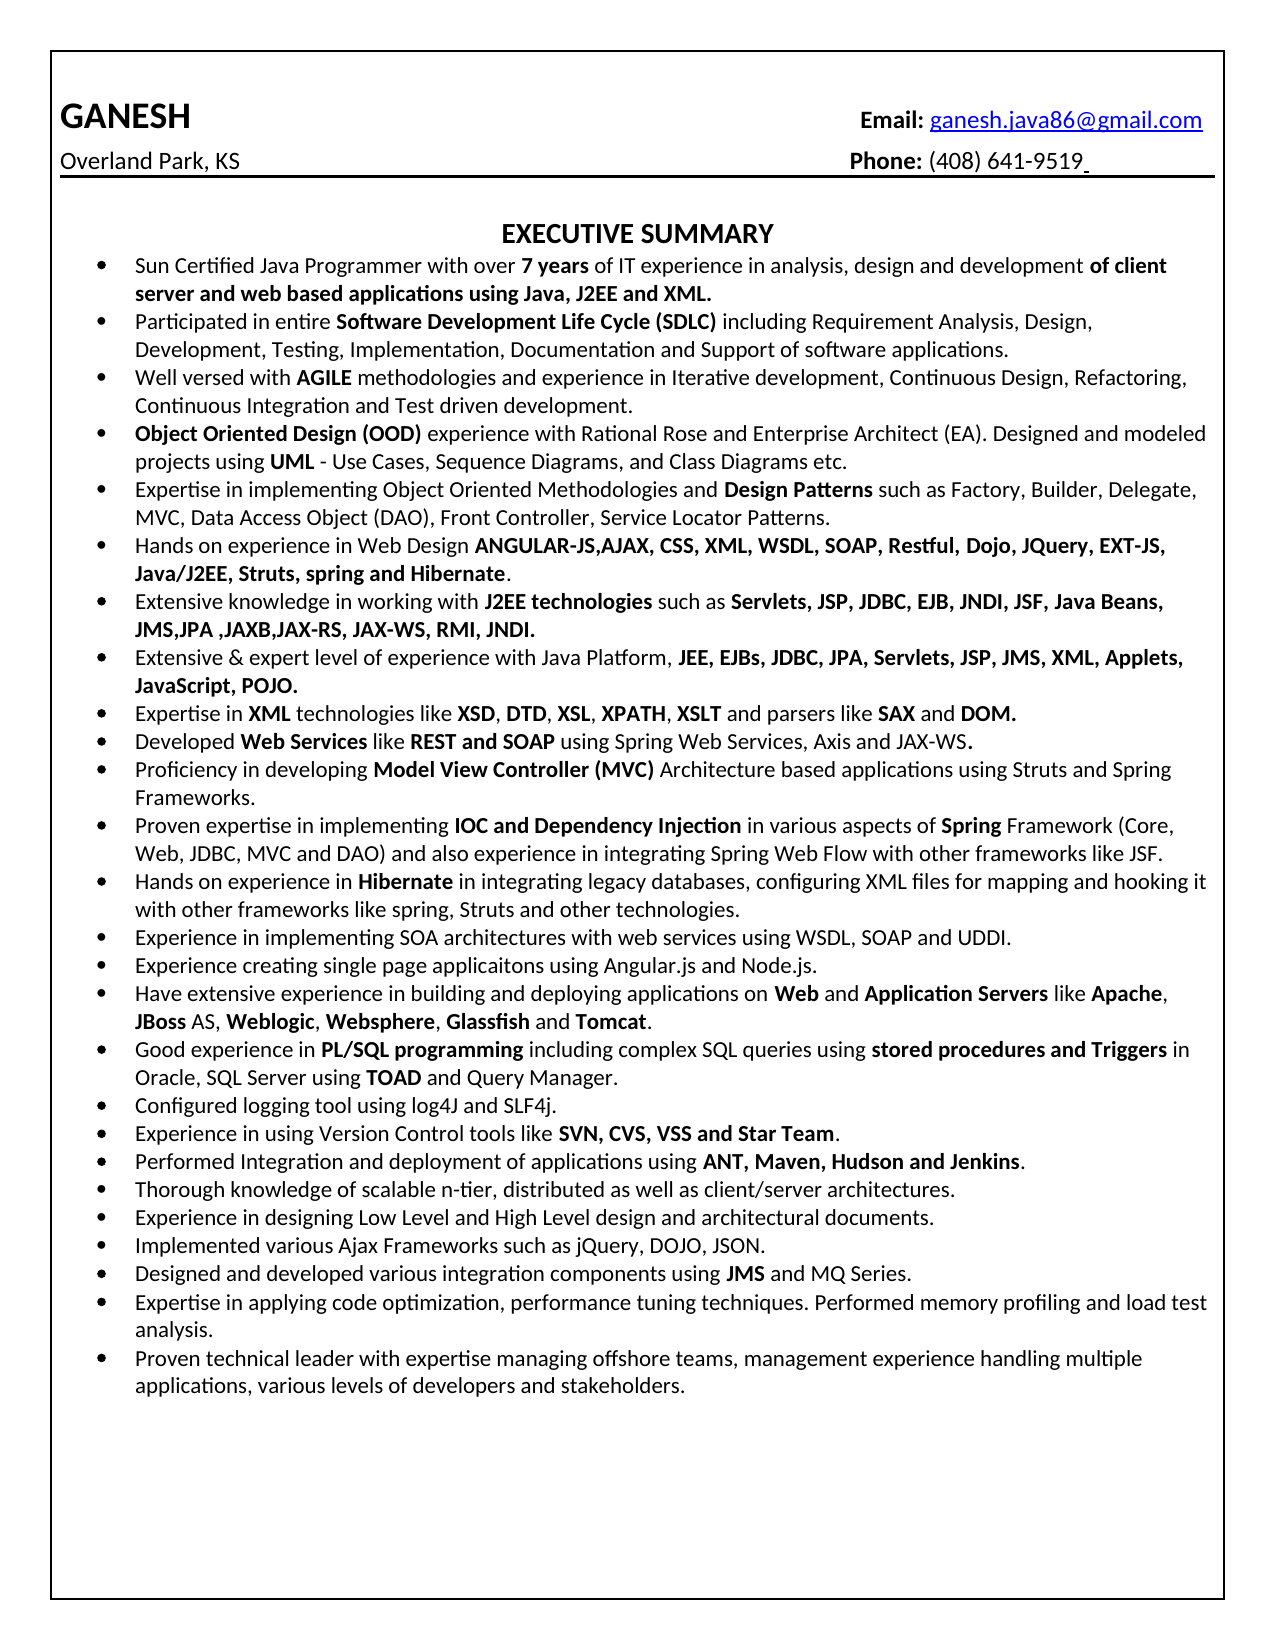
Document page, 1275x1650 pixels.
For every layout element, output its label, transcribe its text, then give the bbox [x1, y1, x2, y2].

text Overland Park, KS Phone: (408) 641-9519 [60, 145, 1215, 175]
list Configured logging tool using log4J and SLF4j. [97, 1091, 1215, 1119]
list Experience in using Version Control tools like SVN, CVS, VSS and Star Team. [97, 1119, 1215, 1147]
list Implemented various Ajax Frameworks such as jQuery, DOJO, JSON. [97, 1232, 1215, 1259]
list Experience creating single page applicaitons using Angular.js and Node.js. [97, 951, 1215, 979]
text EXECUTIVE SUMMARY [60, 215, 1215, 251]
list Sun Certified Java Programmer with over 7 years of IT experience in analysis, design and development of client server and web based applications using Java, J2EE and XML. [97, 251, 1215, 307]
list Proficiency in developing Model View Controller (MVC) Architecture based applications using Struts and Spring Frameworks. [97, 755, 1215, 811]
list Thorough knowledge of scalable n-tier, distributed as well as client/server architectures. [97, 1176, 1215, 1203]
list Experience in implementing SOA architectures with web services using WSDL, SOAP and UDDI. [97, 923, 1215, 951]
list Proven expertise in implementing IOC and Dependency Injection in various aspects of Spring Framework (Core, Web, JDBC, MVC and DAO) and also experience in integrating Spring Web Flow with other frameworks like JSF. [97, 811, 1215, 867]
list Extensive knowledge in working with J2EE technologies such as Servlets, JSP, JDBC, EJB, JNDI, JSF, Java Beans, JMS,JPA ,JAXB,JAX-RS, JAX-WS, RMI, JNDI. [97, 587, 1215, 643]
list Well versed with AGILE methodologies and experience in Iterative development, Continuous Design, Refactoring, Continuous Integration and Test driven development. [97, 363, 1215, 419]
list Experience in designing Low Level and High Level design and architectural documents. [97, 1203, 1215, 1232]
list Object Oriented Design (OOD) experience with Rational Rose and Enterprise Architect (EA). Designed and modeled projects using UML - Use Cases, Sequence Diagrams, and Class Diagrams etc. [97, 419, 1215, 475]
list Extensive & expert level of experience with Java Platform, JEE, EJBs, JDBC, JPA, Servlets, JSP, JMS, XML, Applets, JavaScript, POJO. [97, 643, 1215, 699]
list Developed Web Services like REST and SOAP using Spring Web Services, Axis and JAX-WS. [97, 727, 1215, 755]
list Participated in entire Software Development Life Cycle (SDLC) including Requirement Analysis, Design, Development, Testing, Implementation, Documentation and Support of software applications. [97, 307, 1215, 363]
list Expertise in applying code optimization, performance tuning techniques. Performed memory profiling and load test analysis. [97, 1288, 1215, 1344]
list Expertise in implementing Object Oriented Methodologies and Design Patterns such as Factory, Builder, Delegate, MVC, Data Access Object (DAO), Front Controller, Service Locator Patterns. [97, 475, 1215, 531]
list Expertise in XML technologies like XSD, DTD, XSL, XPATH, XSLT and parsers like SAX and DOM. [97, 699, 1215, 727]
list Designed and developed various integration components using JMS and MQ Series. [97, 1259, 1215, 1288]
list Hands on experience in Hibernate in integrating legacy databases, configuring XML files for mapping and hooking it with other frameworks like spring, Struts and other technologies. [97, 867, 1215, 923]
list Good experience in PL/SQL programming including complex SQL queries using stored procedures and Triggers in Oracle, SQL Server using TOAD and Query Manager. [97, 1035, 1215, 1091]
list Proven technical leader with expertise managing offshore teams, management experience handling multiple applications, various levels of developers and stakeholders. [97, 1344, 1215, 1400]
list Hands on experience in Web Design ANGULAR-JS,AJAX, CSS, XML, WSDL, SOAP, Restful, Dojo, JQuery, EXT-JS, Java/J2EE, Struts, spring and Hibernate. [97, 531, 1215, 587]
list Have extensive experience in building and deploying applications on Web and Application Servers like Apache, JBoss AS, Weblogic, Websphere, Glassfish and Tomcat. [97, 979, 1215, 1035]
list Performed Integration and deployment of applications using ANT, Maven, Hudson and Jenkins. [97, 1147, 1215, 1176]
text GANESH Email: ganesh.java86@gmail.com [60, 92, 1215, 138]
